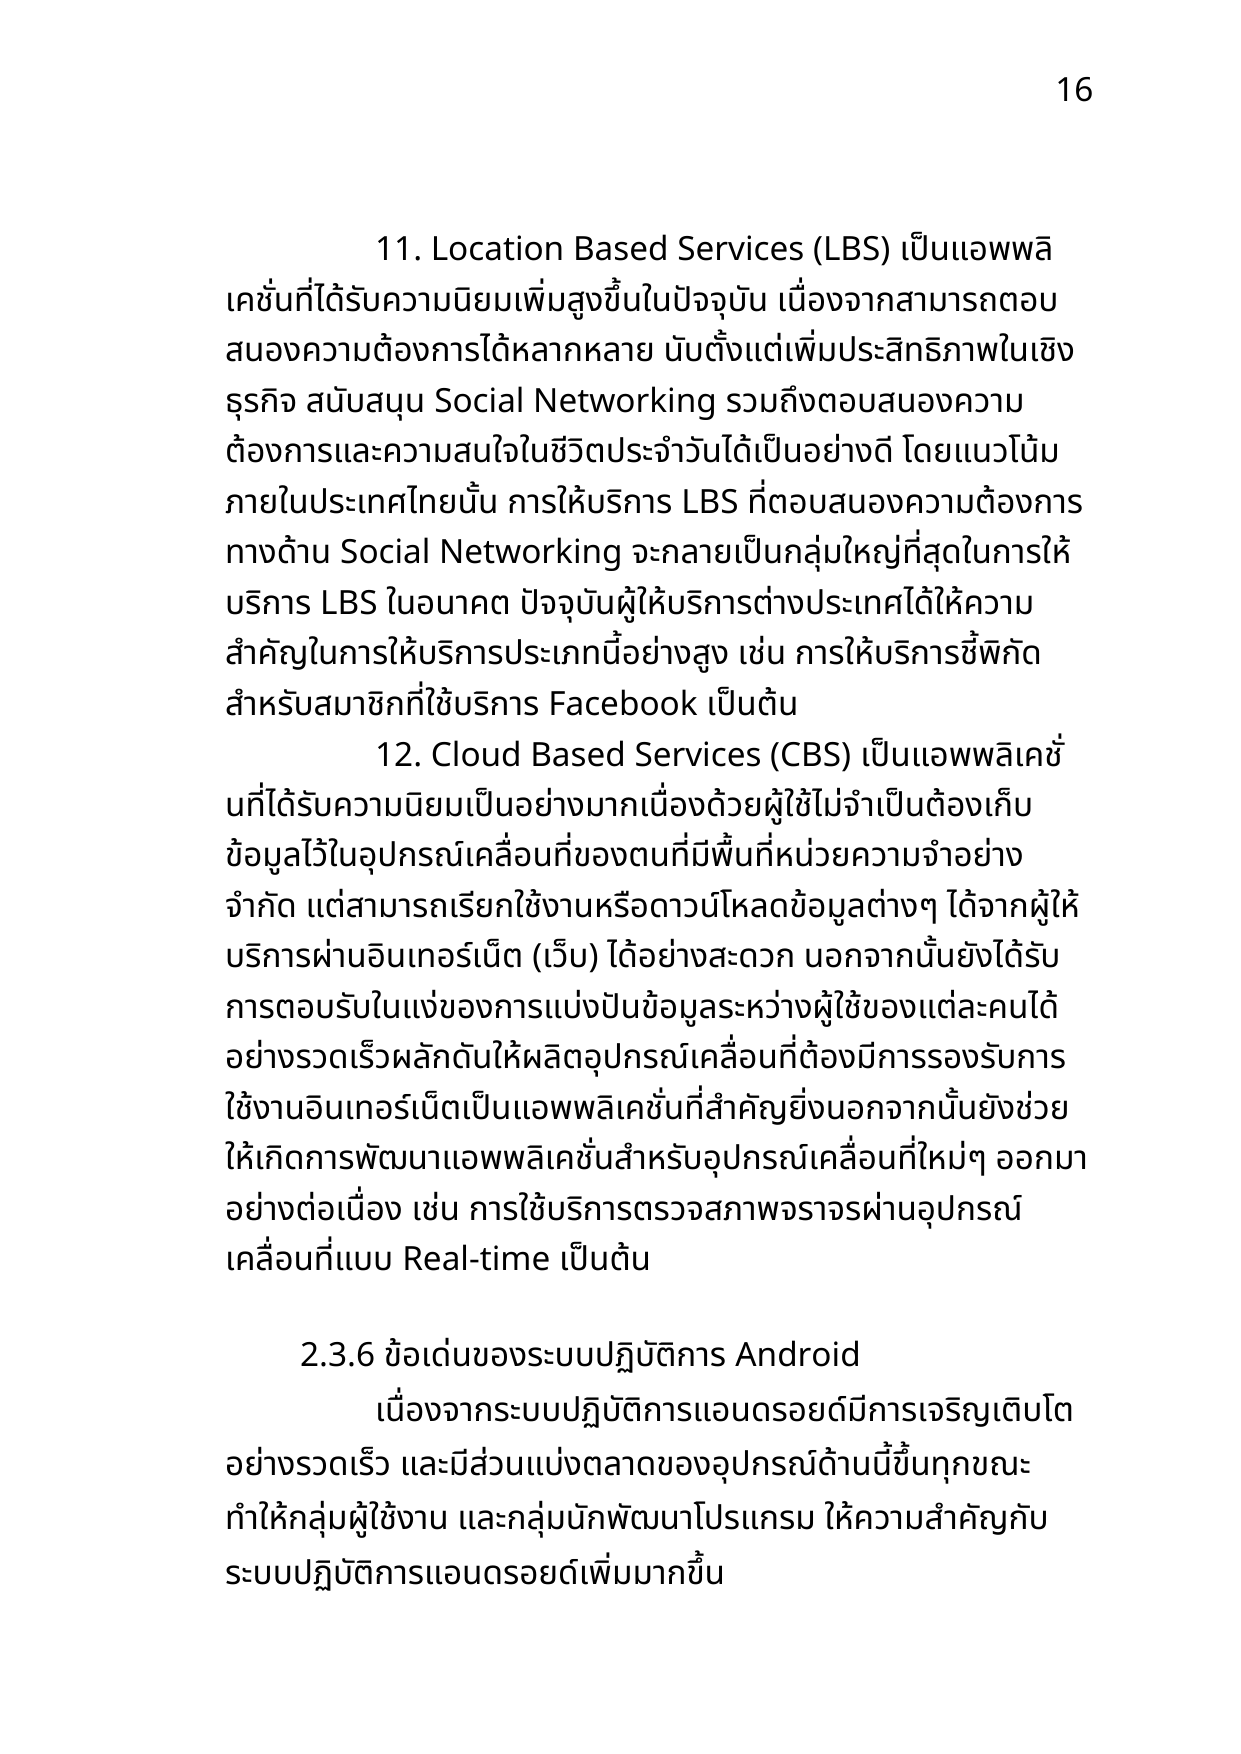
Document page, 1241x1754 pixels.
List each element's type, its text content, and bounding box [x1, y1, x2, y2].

text 2.3.6 ข้อเด่นของระบบปฏิบัติการ Android [225, 1331, 1093, 1382]
text 11. Location Based Services (LBS) เป็นแอพพลิเคชั่นที่ได้รับความนิยมเพิ่มสูงขึ้นในปัจจุบัน เนื่องจากสามารถตอบสนองความต้องการได้หลากหลาย นับตั้งแต่เพิ่มประสิทธิภาพในเชิงธุรกิจ สนับสนุน Social Networking รวมถึงตอบสนองความต้องการและความสนใจในชีวิตประจำวันได้เป็นอย่างดี โดยแนวโน้มภายในประเทศไทยนั้น การให้บริการ LBS ที่ตอบสนองความต้องการทางด้าน Social Networking จะกลายเป็นกลุ่มใหญ่ที่สุดในการให้บริการ LBS ในอนาคต ปัจจุบันผู้ให้บริการต่างประเทศได้ให้ความสำคัญในการให้บริการประเภทนี้อย่างสูง เช่น การให้บริการชี้พิกัดสำหรับสมาชิกที่ใช้บริการ Facebook เป็นต้น [225, 225, 1093, 730]
text เนื่องจากระบบปฏิบัติการแอนดรอยด์มีการเจริญเติบโตอย่างรวดเร็ว และมีส่วนแบ่งตลาดของอุปกรณ์ด้านนี้ขึ้นทุกขณะ ทำให้กลุ่มผู้ใช้งาน และกลุ่มนักพัฒนาโปรแกรม ให้ความสำคัญกับระบบปฏิบัติการแอนดรอยด์เพิ่มมากขึ้น [225, 1386, 1093, 1599]
text 12. Cloud Based Services (CBS) เป็นแอพพลิเคชั่นที่ได้รับความนิยมเป็นอย่างมากเนื่องด้วยผู้ใช้ไม่จำเป็นต้องเก็บข้อมูลไว้ในอุปกรณ์เคลื่อนที่ของตนที่มีพื้นที่หน่วยความจำอย่างจำกัด แต่สามารถเรียกใช้งานหรือดาวน์โหลดข้อมูลต่างๆ ได้จากผู้ให้บริการผ่านอินเทอร์เน็ต (เว็บ) ได้อย่างสะดวก นอกจากนั้นยังได้รับการตอบรับในแง่ของการแบ่งปันข้อมูลระหว่างผู้ใช้ของแต่ละคนได้อย่างรวดเร็วผลักดันให้ผลิตอุปกรณ์เคลื่อนที่ต้องมีการรองรับการใช้งานอินเทอร์เน็ตเป็นแอพพลิเคชั่นที่สำคัญยิ่งนอกจากนั้นยังช่วยให้เกิดการพัฒนาแอพพลิเคชั่นสำหรับอุปกรณ์เคลื่อนที่ใหม่ๆ ออกมาอย่างต่อเนื่อง เช่น การใช้บริการตรวจสภาพจราจรผ่านอุปกรณ์เคลื่อนที่แบบ Real-time เป็นต้น [225, 730, 1093, 1286]
